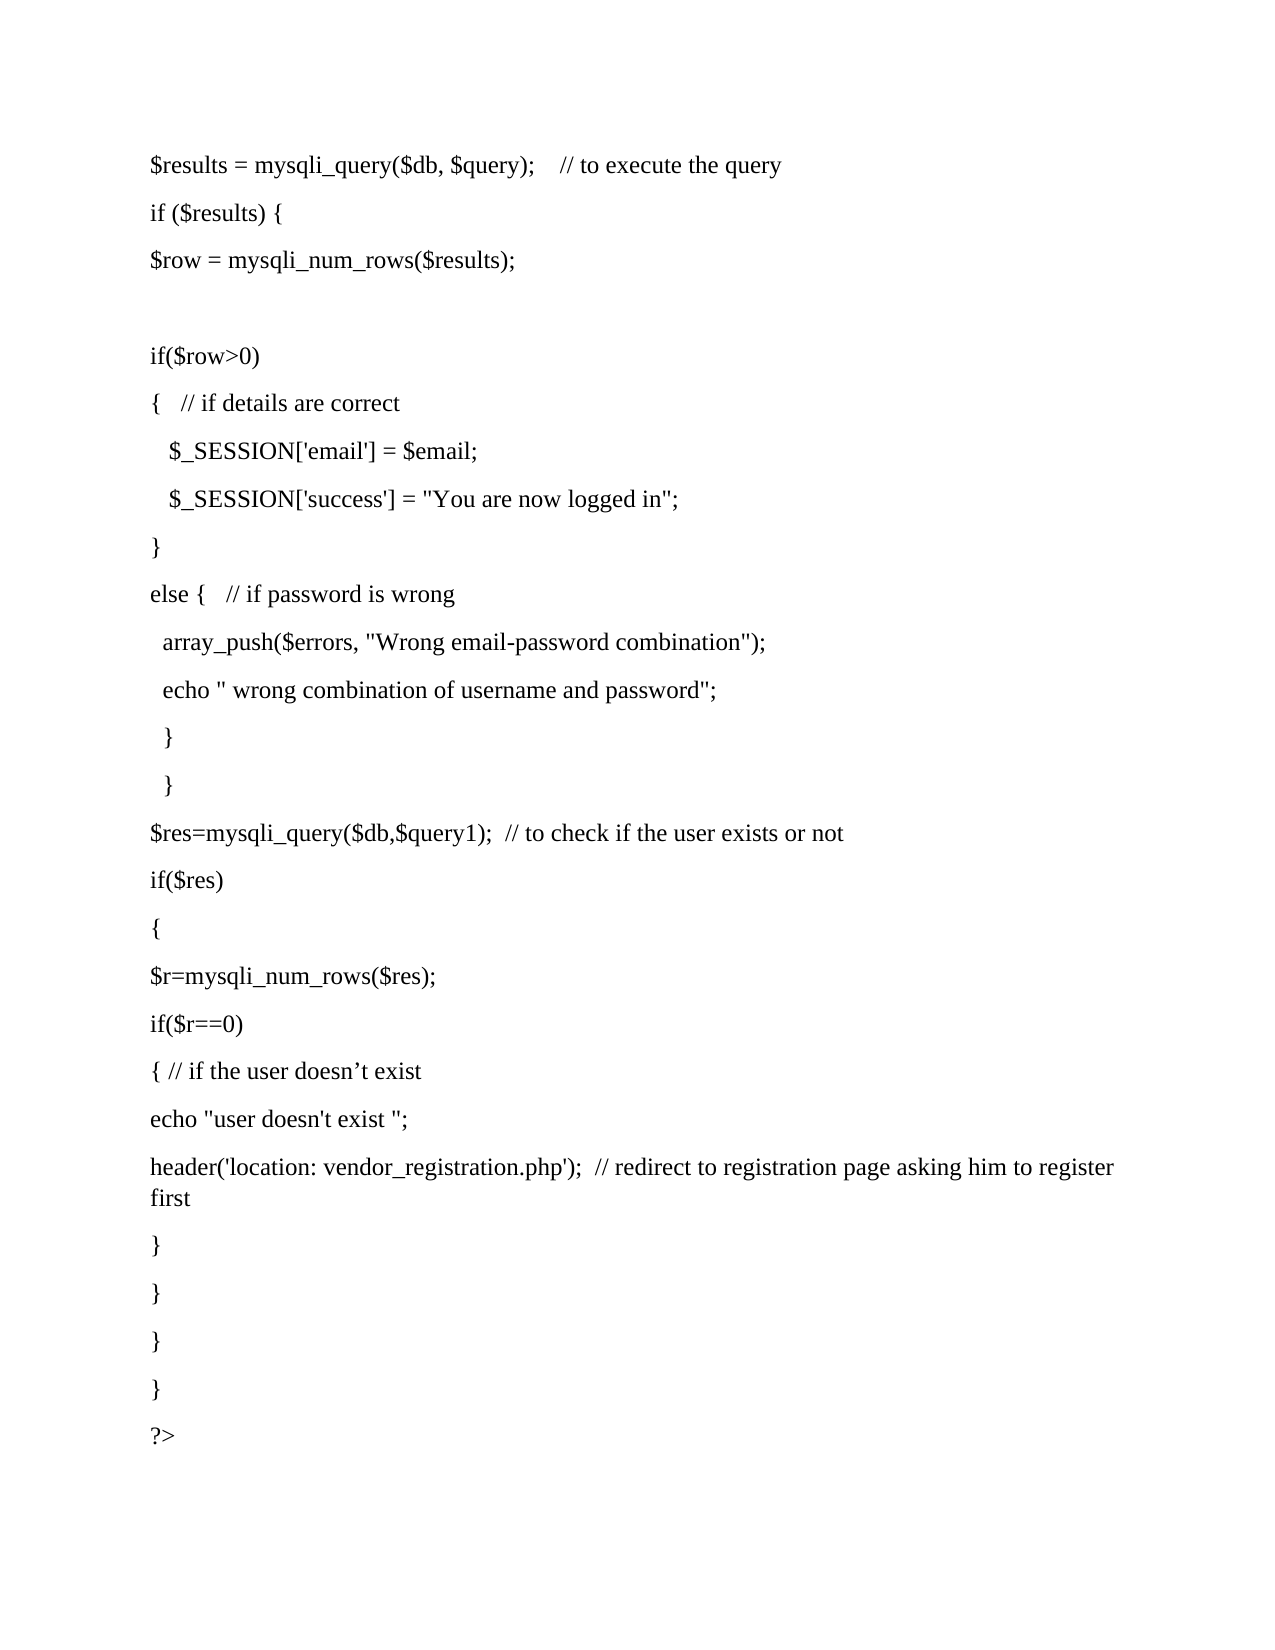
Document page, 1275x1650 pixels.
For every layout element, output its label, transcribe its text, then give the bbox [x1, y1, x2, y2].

text ?> [150, 1421, 1125, 1450]
text $r=mysqli_num_rows($res); [150, 961, 1125, 990]
text } [150, 722, 1125, 751]
text if($r==0) [150, 1009, 1125, 1037]
text else { // if password is wrong [150, 579, 1125, 608]
text array_push($errors, "Wrong email-password combination"); [150, 627, 1125, 656]
text $res=mysqli_query($db,$query1); // to check if the user exists or not [150, 818, 1125, 847]
text echo " wrong combination of username and password"; [150, 675, 1125, 703]
text $row = mysqli_num_rows($results); [150, 245, 1125, 274]
text } [150, 532, 1125, 560]
text } [150, 1374, 1125, 1402]
text } [150, 770, 1125, 799]
text { [150, 913, 1125, 942]
text } [150, 1231, 1125, 1259]
text if($res) [150, 866, 1125, 894]
text } [150, 1278, 1125, 1307]
text $_SESSION['email'] = $email; [150, 436, 1125, 465]
text echo "user doesn't exist "; [150, 1104, 1125, 1133]
text if ($results) { [150, 198, 1125, 226]
text { // if details are correct [150, 388, 1125, 417]
text if($row>0) [150, 341, 1125, 369]
text { // if the user doesn’t exist [150, 1056, 1125, 1085]
text $results = mysqli_query($db, $query); // to execute the query [150, 150, 1125, 179]
text $_SESSION['success'] = "You are now logged in"; [150, 484, 1125, 513]
text } [150, 1326, 1125, 1355]
text header('location: vendor_registration.php'); // redirect to registration page asking him to register first [150, 1152, 1125, 1212]
